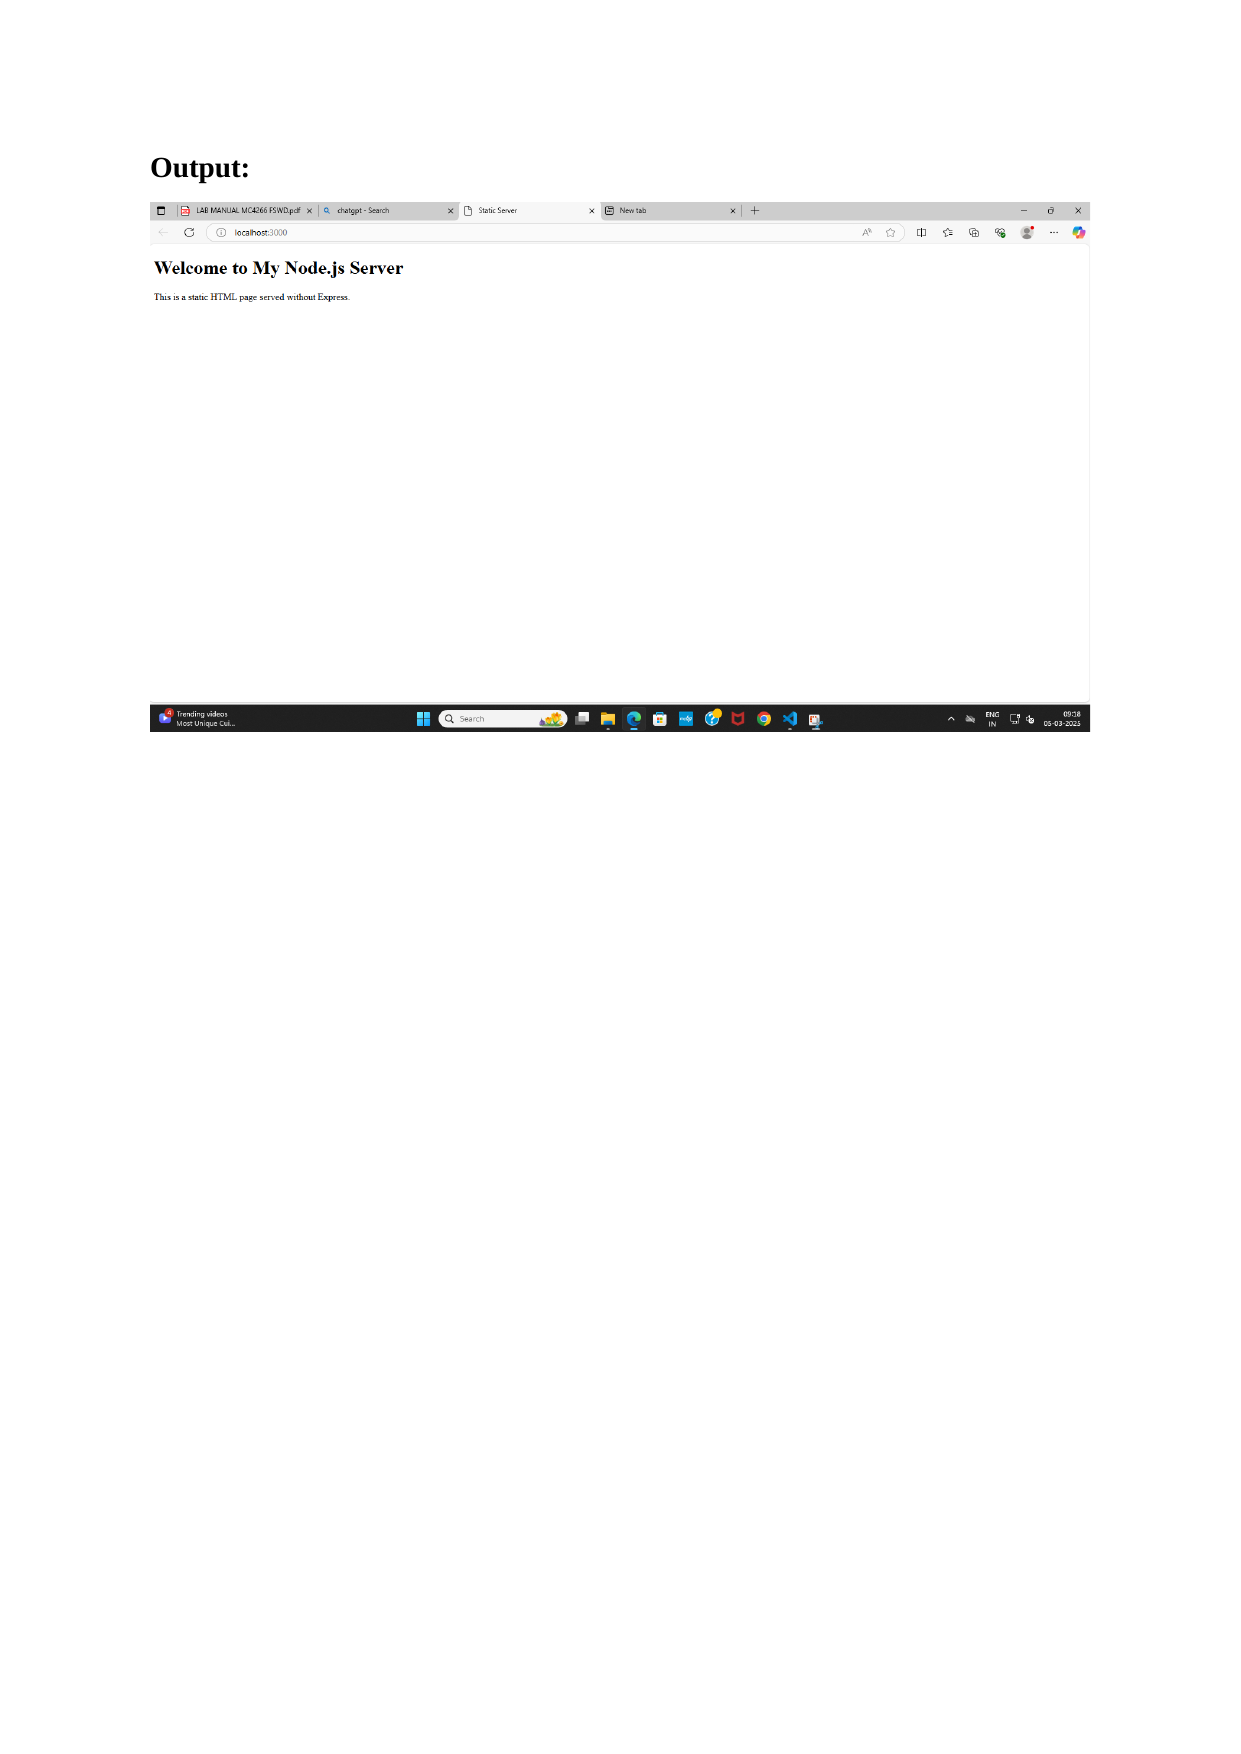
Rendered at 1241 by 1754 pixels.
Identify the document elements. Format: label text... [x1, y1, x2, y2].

picture [150, 202, 1091, 732]
text Output: [150, 150, 1090, 183]
